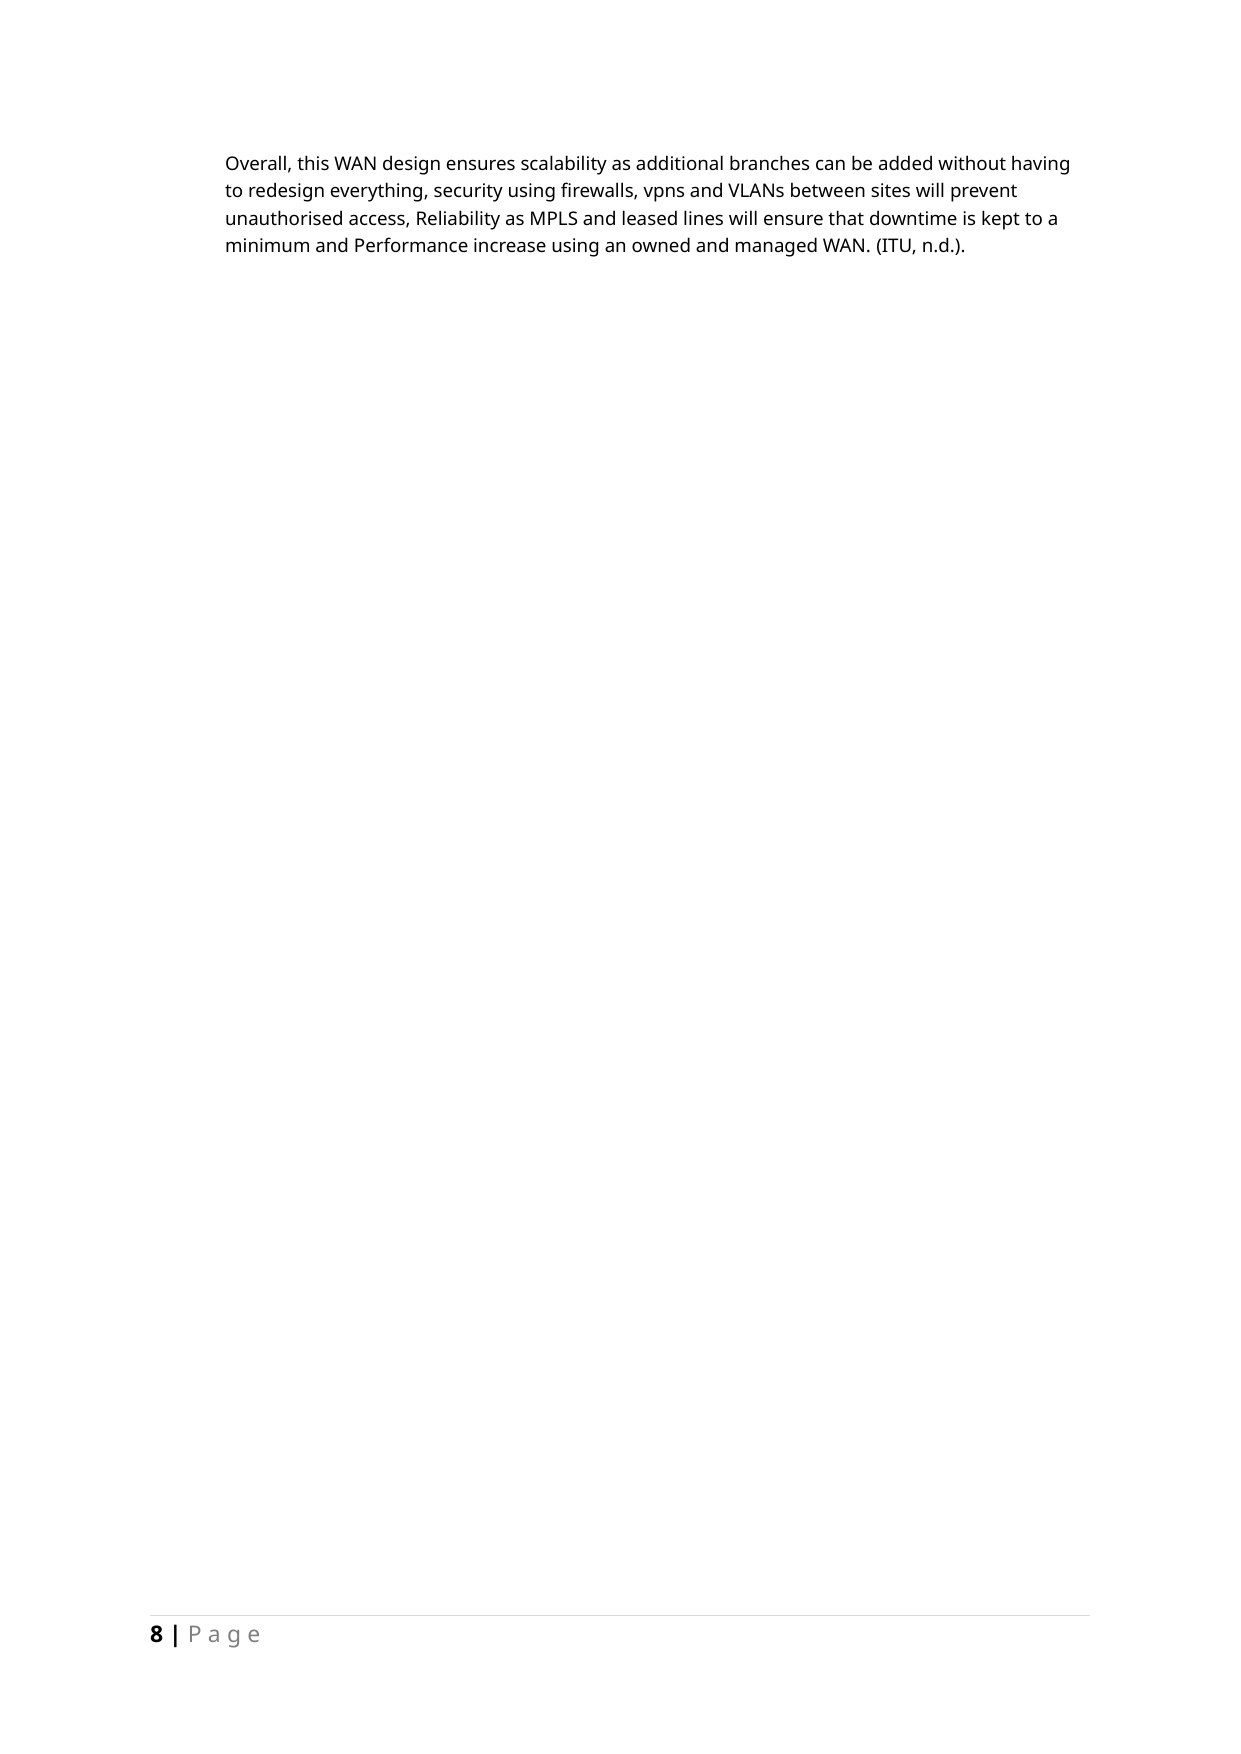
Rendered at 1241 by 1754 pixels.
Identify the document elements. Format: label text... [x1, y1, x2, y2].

text Overall, this WAN design ensures scalability as additional branches can be added without having to redesign everything, security using firewalls, vpns and VLANs between sites will prevent unauthorised access, Reliability as MPLS and leased lines will ensure that downtime is kept to a minimum and Performance increase using an owned and managed WAN. . [225, 150, 1090, 258]
